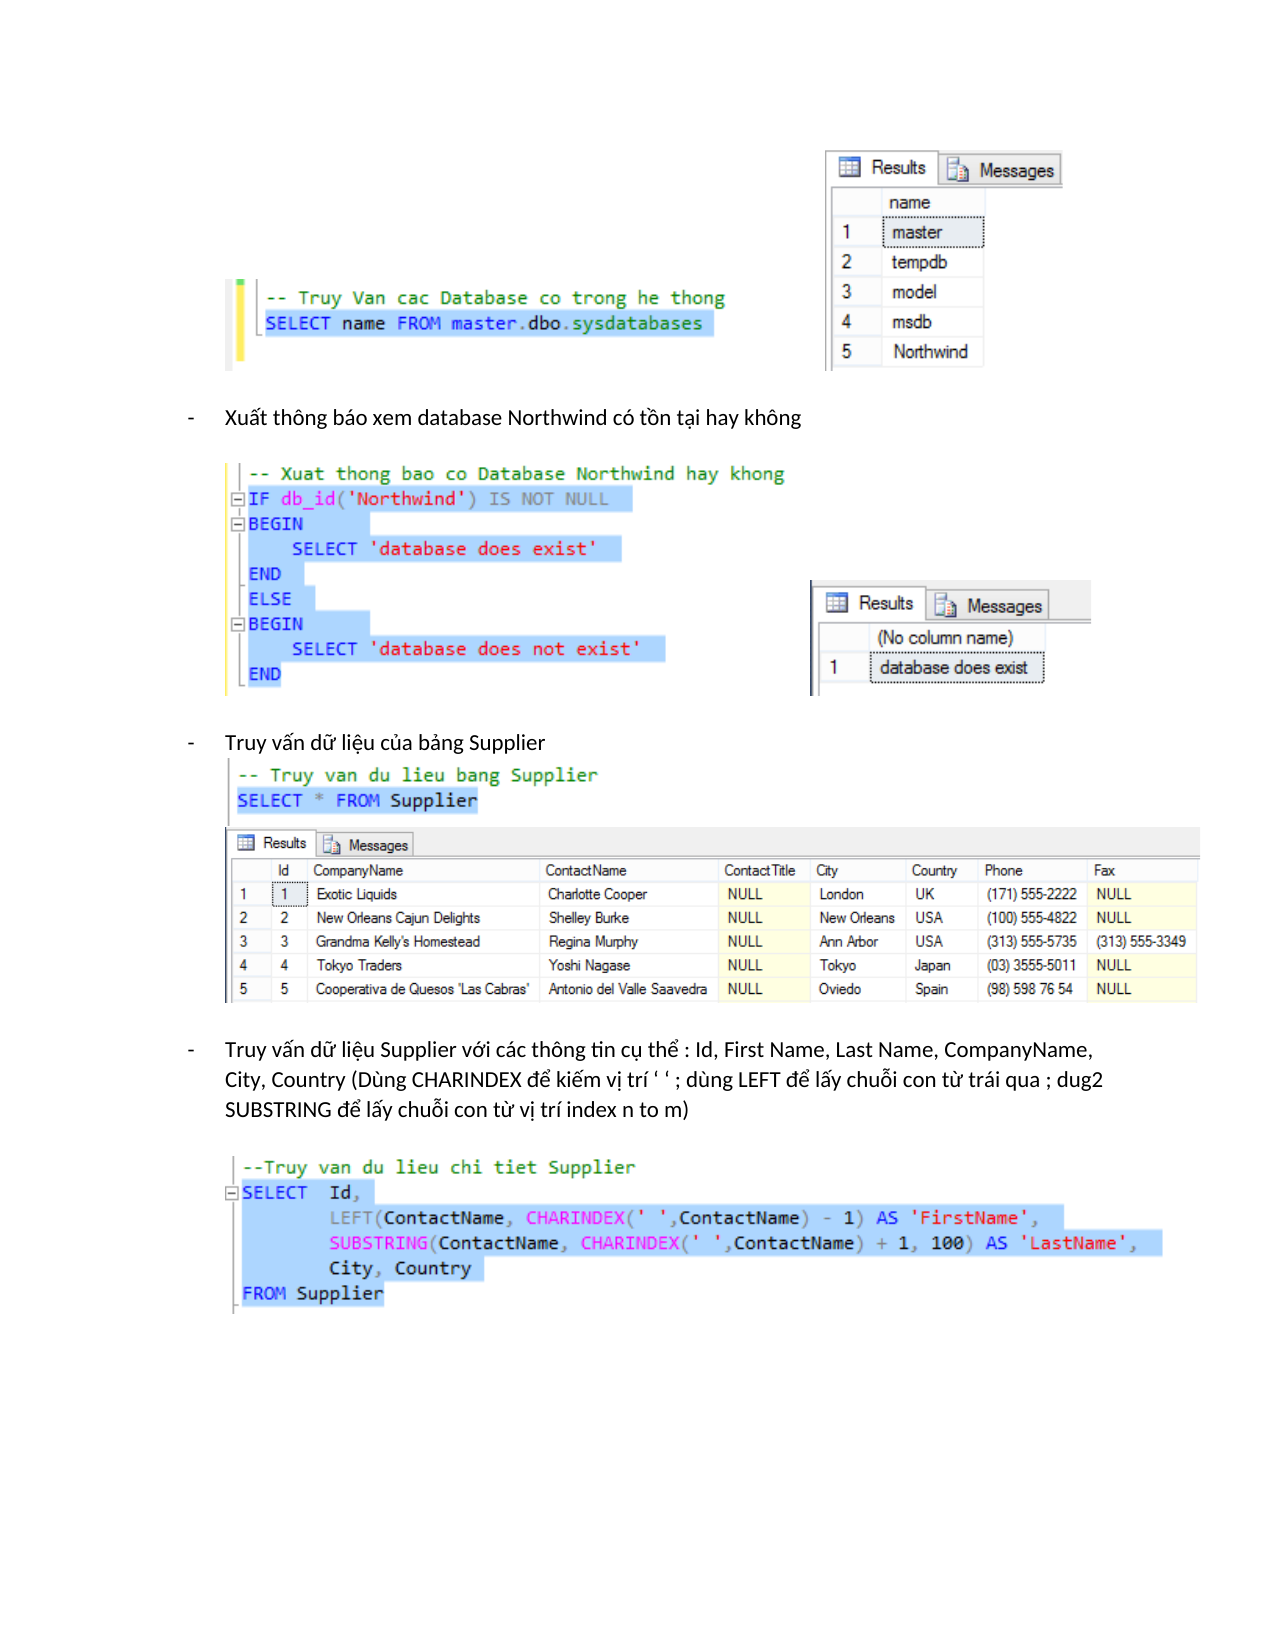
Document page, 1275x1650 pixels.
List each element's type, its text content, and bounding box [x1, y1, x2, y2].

list Truy vấn dữ liệu Supplier với các thông tin cụ thể : Id, First Name, Last Name, CompanyName, City, Country (Dùng CHARINDEX để kiếm vị trí ‘ ‘ ; dùng LEFT để lấy chuỗi con từ trái qua ; dug2 SUBSTRING để lấy chuỗi con từ vị trí index n to m) [187, 1035, 1125, 1124]
list Truy vấn dữ liệu của bảng Supplier [187, 728, 1125, 756]
picture [225, 827, 1200, 1003]
picture [225, 279, 755, 371]
picture [810, 580, 1092, 696]
list Xuất thông báo xem database Northwind có tồn tại hay không [187, 403, 1125, 431]
picture [225, 463, 805, 696]
picture [825, 150, 1063, 371]
picture [225, 1156, 1180, 1314]
picture [225, 758, 611, 826]
